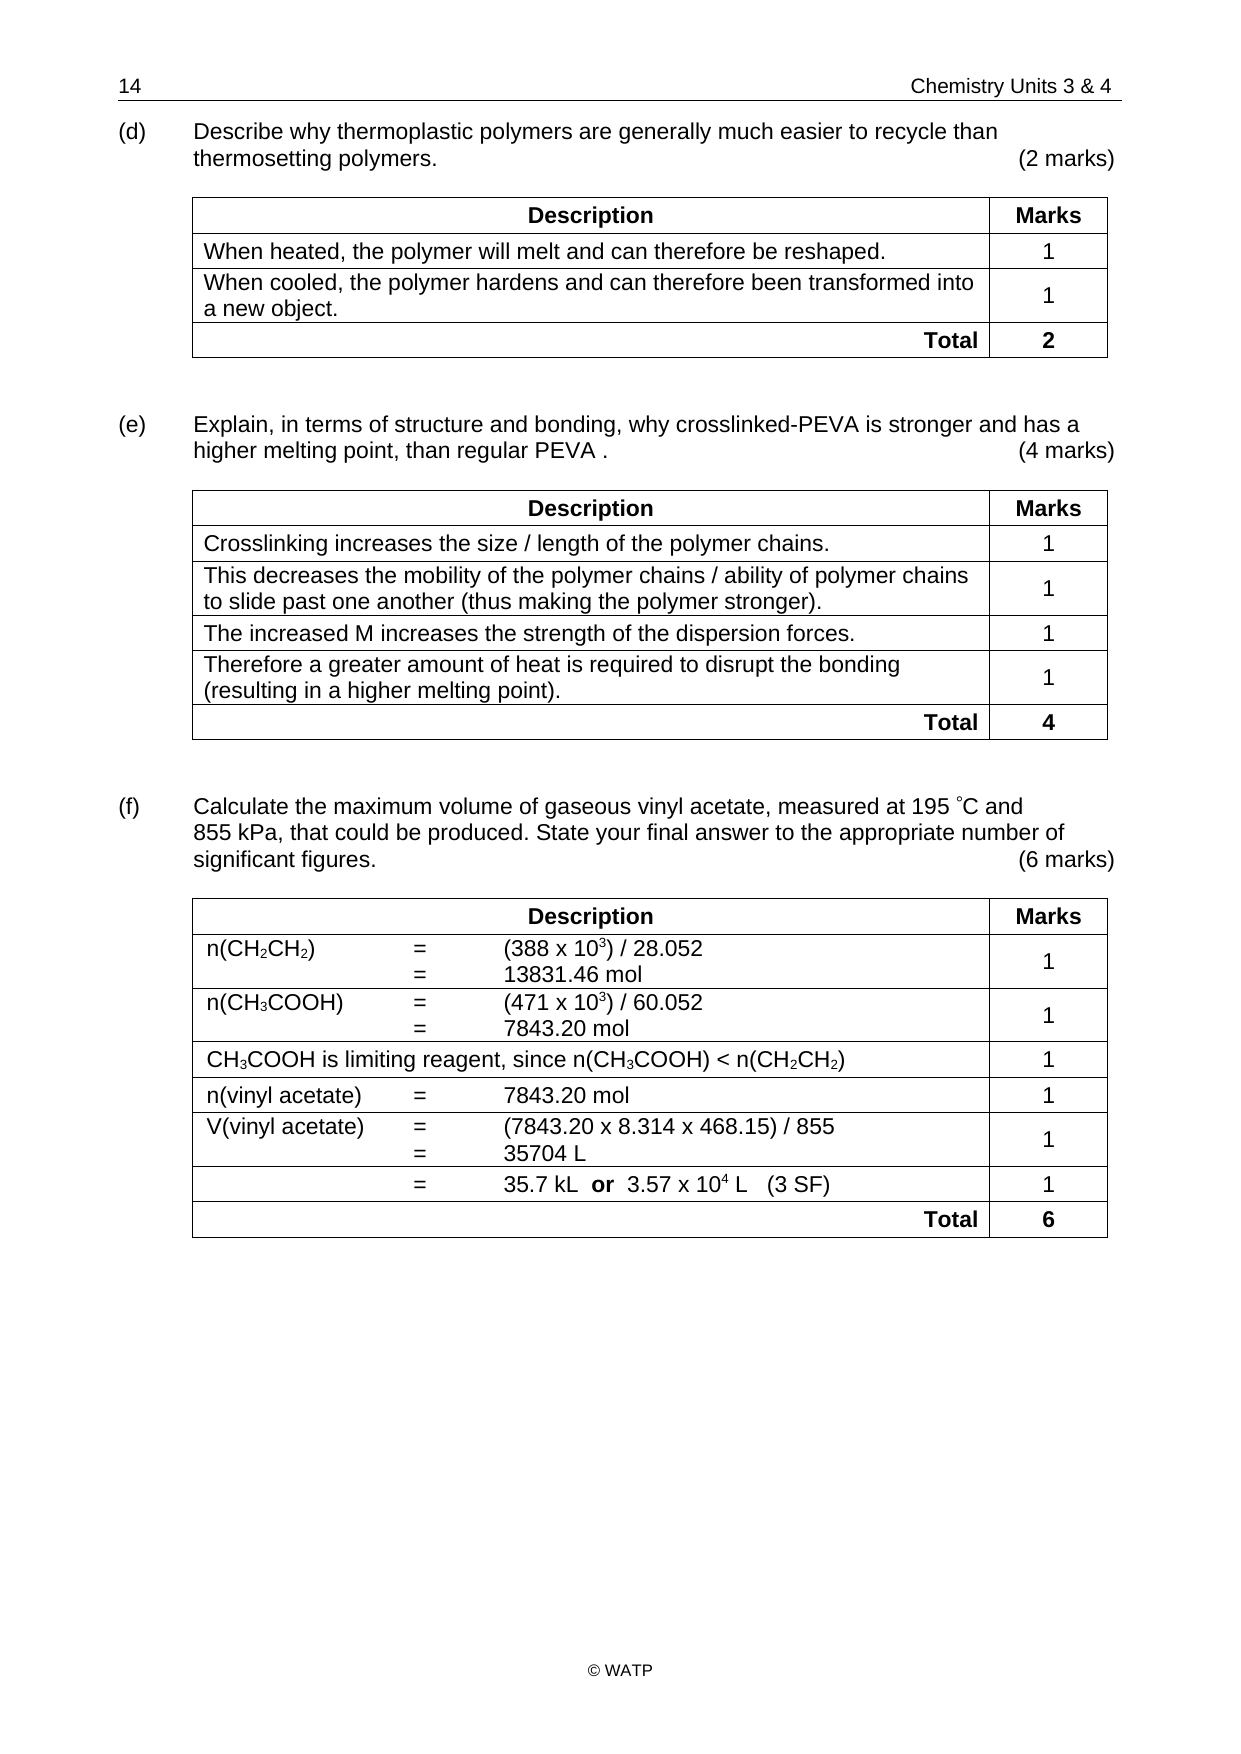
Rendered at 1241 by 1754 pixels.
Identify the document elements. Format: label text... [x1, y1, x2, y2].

table_header Marks [990, 899, 1107, 934]
table_cell 1 [990, 1078, 1107, 1112]
table_header Description [193, 491, 989, 525]
table_cell Crosslinking increases the size / length of the polymer chains. [193, 526, 989, 561]
table_cell 1 [990, 269, 1107, 322]
table_cell Total [193, 705, 989, 739]
table_cell This decreases the mobility of the polymer chains / ability of polymer chains to slide past one another (thus making the polymer stronger). [193, 562, 989, 614]
table_cell = 35.7 kL or 3.57 x 104 L (3 SF) [193, 1167, 989, 1201]
table_cell n(CH2CH2) = (388 x 103) / 28.052 = 13831.46 mol [193, 935, 989, 987]
table_cell The increased M increases the strength of the dispersion forces. [193, 616, 989, 650]
table_cell 1 [990, 989, 1107, 1041]
table_cell V(vinyl acetate) = (7843.20 x 8.314 x 468.15) / 855 = 35704 L [193, 1113, 989, 1166]
table_header Marks [990, 491, 1107, 525]
table_cell Total [193, 1202, 989, 1237]
table_cell 1 [990, 1113, 1107, 1166]
table_cell 1 [990, 562, 1107, 614]
table_header Description [193, 198, 989, 233]
table_cell n(vinyl acetate) = 7843.20 mol [193, 1078, 989, 1112]
text (d) Describe why thermoplastic polymers are generally much easier to recycle than thermosetting polymers. (2 marks) [118, 118, 1122, 171]
table_cell CH3COOH is limiting reagent, since n(CH3COOH) < n(CH2CH2) [193, 1042, 989, 1077]
table_cell n(CH3COOH) = (471 x 103) / 60.052 = 7843.20 mol [193, 989, 989, 1041]
table_cell 1 [990, 1167, 1107, 1201]
table_cell 4 [990, 705, 1107, 739]
table_header Description [193, 899, 989, 934]
table_cell Total [193, 323, 989, 357]
table_cell 1 [990, 234, 1107, 268]
table_cell 1 [990, 935, 1107, 987]
table_cell 1 [990, 616, 1107, 650]
table_cell When heated, the polymer will melt and can therefore be reshaped. [193, 234, 989, 268]
table_cell When cooled, the polymer hardens and can therefore been transformed into a new object. [193, 269, 989, 322]
table_cell 1 [990, 526, 1107, 561]
table_cell 6 [990, 1202, 1107, 1237]
table_cell Therefore a greater amount of heat is required to disrupt the bonding (resulting in a higher melting point). [193, 651, 989, 704]
table_cell 1 [990, 1042, 1107, 1077]
table_cell 2 [990, 323, 1107, 357]
table_header Marks [990, 198, 1107, 233]
text (f) Calculate the maximum volume of gaseous vinyl acetate, measured at 195 C and 855 kPa, that could be produced. State your final answer to the appropriate number of significant figures. (6 marks) [118, 793, 1122, 872]
table_cell 1 [990, 651, 1107, 704]
text (e) Explain, in terms of structure and bonding, why crosslinked-PEVA is stronger and has a higher melting point, than regular PEVA . (4 marks) [118, 411, 1122, 464]
